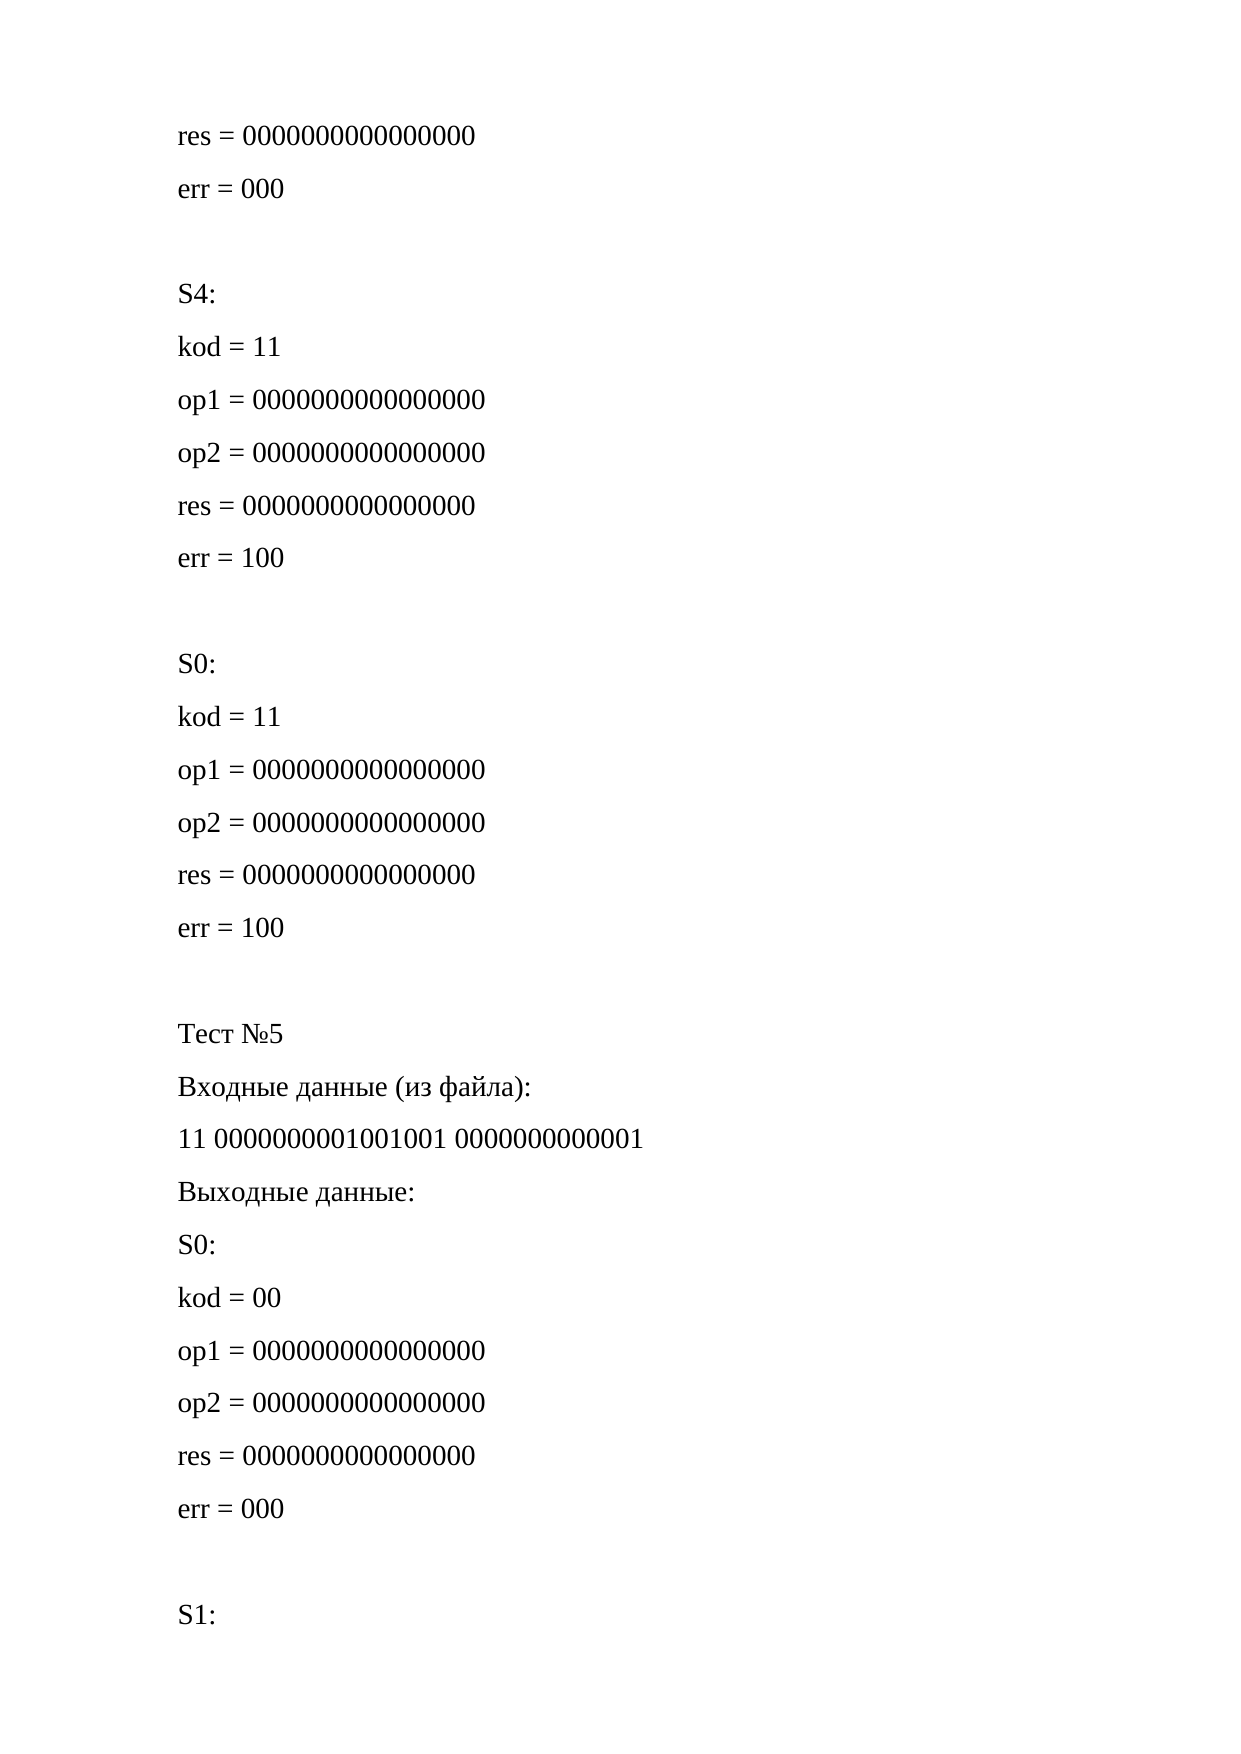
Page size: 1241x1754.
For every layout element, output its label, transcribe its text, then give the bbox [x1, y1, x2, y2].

text Выходные данные: [177, 1174, 1152, 1208]
text S1: [177, 1597, 1152, 1630]
text S4: [177, 277, 1152, 310]
text err = 000 [177, 171, 1152, 204]
text kod = 11 [177, 329, 1152, 363]
text op1 = 0000000000000000 [177, 382, 1152, 416]
text res = 0000000000000000 [177, 118, 1152, 152]
text res = 0000000000000000 [177, 857, 1152, 891]
text res = 0000000000000000 [177, 1438, 1152, 1472]
text S0: [177, 1227, 1152, 1261]
text err = 100 [177, 910, 1152, 944]
text 11 0000000001001001 0000000000001 [177, 1122, 1152, 1155]
text err = 000 [177, 1491, 1152, 1525]
text S0: [177, 646, 1152, 680]
text op1 = 0000000000000000 [177, 1333, 1152, 1366]
text op1 = 0000000000000000 [177, 752, 1152, 785]
text Входные данные (из файла): [177, 1069, 1152, 1102]
text op2 = 0000000000000000 [177, 435, 1152, 468]
text err = 100 [177, 541, 1152, 574]
text op2 = 0000000000000000 [177, 805, 1152, 838]
text res = 0000000000000000 [177, 488, 1152, 521]
text kod = 00 [177, 1280, 1152, 1313]
text Тест №5 [177, 1016, 1152, 1049]
text kod = 11 [177, 699, 1152, 733]
text op2 = 0000000000000000 [177, 1386, 1152, 1419]
